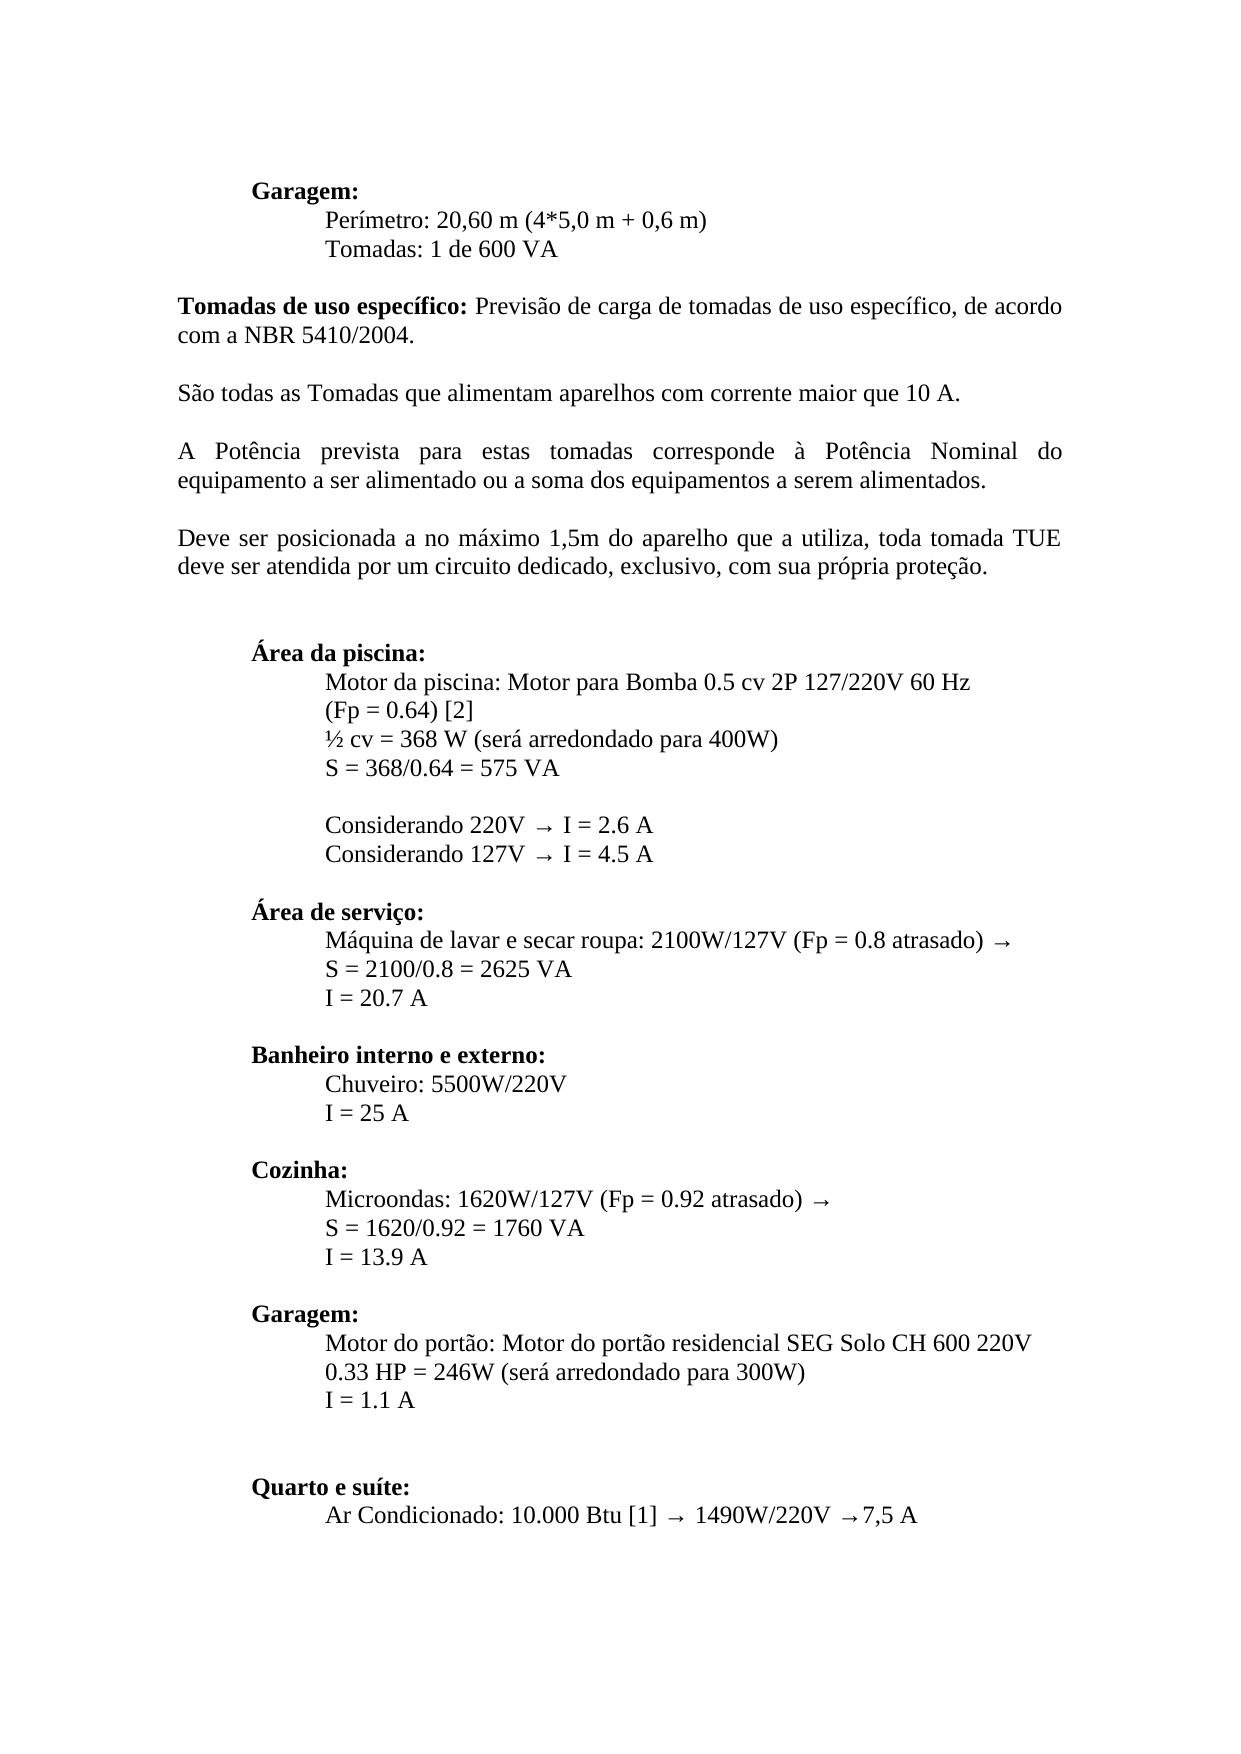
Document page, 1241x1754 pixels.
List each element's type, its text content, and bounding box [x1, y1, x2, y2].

text Ar Condicionado: 10.000 Btu [1] → 1490W/220V →7,5 A [251, 1501, 1063, 1529]
text São todas as Tomadas que alimentam aparelhos com corrente maior que 10 A. [177, 378, 1063, 407]
text S = 368/0.64 = 575 VA [177, 753, 1063, 782]
text Máquina de lavar e secar roupa: 2100W/127V (Fp = 0.8 atrasado) → [177, 926, 1063, 954]
text Tomadas de uso específico: Previsão de carga de tomadas de uso específico, de acordo com a NBR 5410/2004. [177, 291, 1063, 349]
text Deve ser posicionada a no máximo 1,5m do aparelho que a utiliza, toda tomada TUE deve ser atendida por um circuito dedicado, exclusivo, com sua própria proteção. [177, 523, 1063, 580]
text Área da piscina: [177, 638, 1063, 667]
text Garagem: [177, 176, 1063, 205]
text Considerando 127V → I = 4.5 A [177, 839, 1063, 868]
text Área de serviço: [177, 897, 1063, 926]
text I = 20.7 A [177, 983, 1063, 1012]
text Quarto e suíte: [177, 1472, 1063, 1501]
text Motor do portão: Motor do portão residencial SEG Solo CH 600 220V [177, 1328, 1063, 1357]
text I = 1.1 A [177, 1386, 1063, 1414]
text Banheiro interno e externo: [177, 1041, 1063, 1069]
text A Potência prevista para estas tomadas corresponde à Potência Nominal do equipamento a ser alimentado ou a soma dos equipamentos a serem alimentados. [177, 436, 1063, 493]
text I = 25 A [251, 1098, 1063, 1127]
text Considerando 220V → I = 2.6 A [177, 811, 1063, 839]
text 0.33 HP = 246W (será arredondado para 300W) [177, 1357, 1063, 1386]
text (Fp = 0.64) [2] [251, 696, 1063, 724]
text S = 2100/0.8 = 2625 VA [177, 954, 1063, 983]
text S = 1620/0.92 = 1760 VA [251, 1213, 1063, 1242]
text Microondas: 1620W/127V (Fp = 0.92 atrasado) → [177, 1184, 1063, 1213]
text Motor da piscina: Motor para Bomba 0.5 cv 2P 127/220V 60 Hz [251, 667, 1063, 696]
text Tomadas: 1 de 600 VA [251, 234, 1063, 263]
text ½ cv = 368 W (será arredondado para 400W) [177, 724, 1063, 753]
text Chuveiro: 5500W/220V [177, 1069, 1063, 1098]
text Cozinha: [177, 1156, 1063, 1184]
text Garagem: [177, 1299, 1063, 1328]
text Perímetro: 20,60 m (4*5,0 m + 0,6 m) [251, 205, 1063, 234]
text I = 13.9 A [177, 1242, 1063, 1271]
